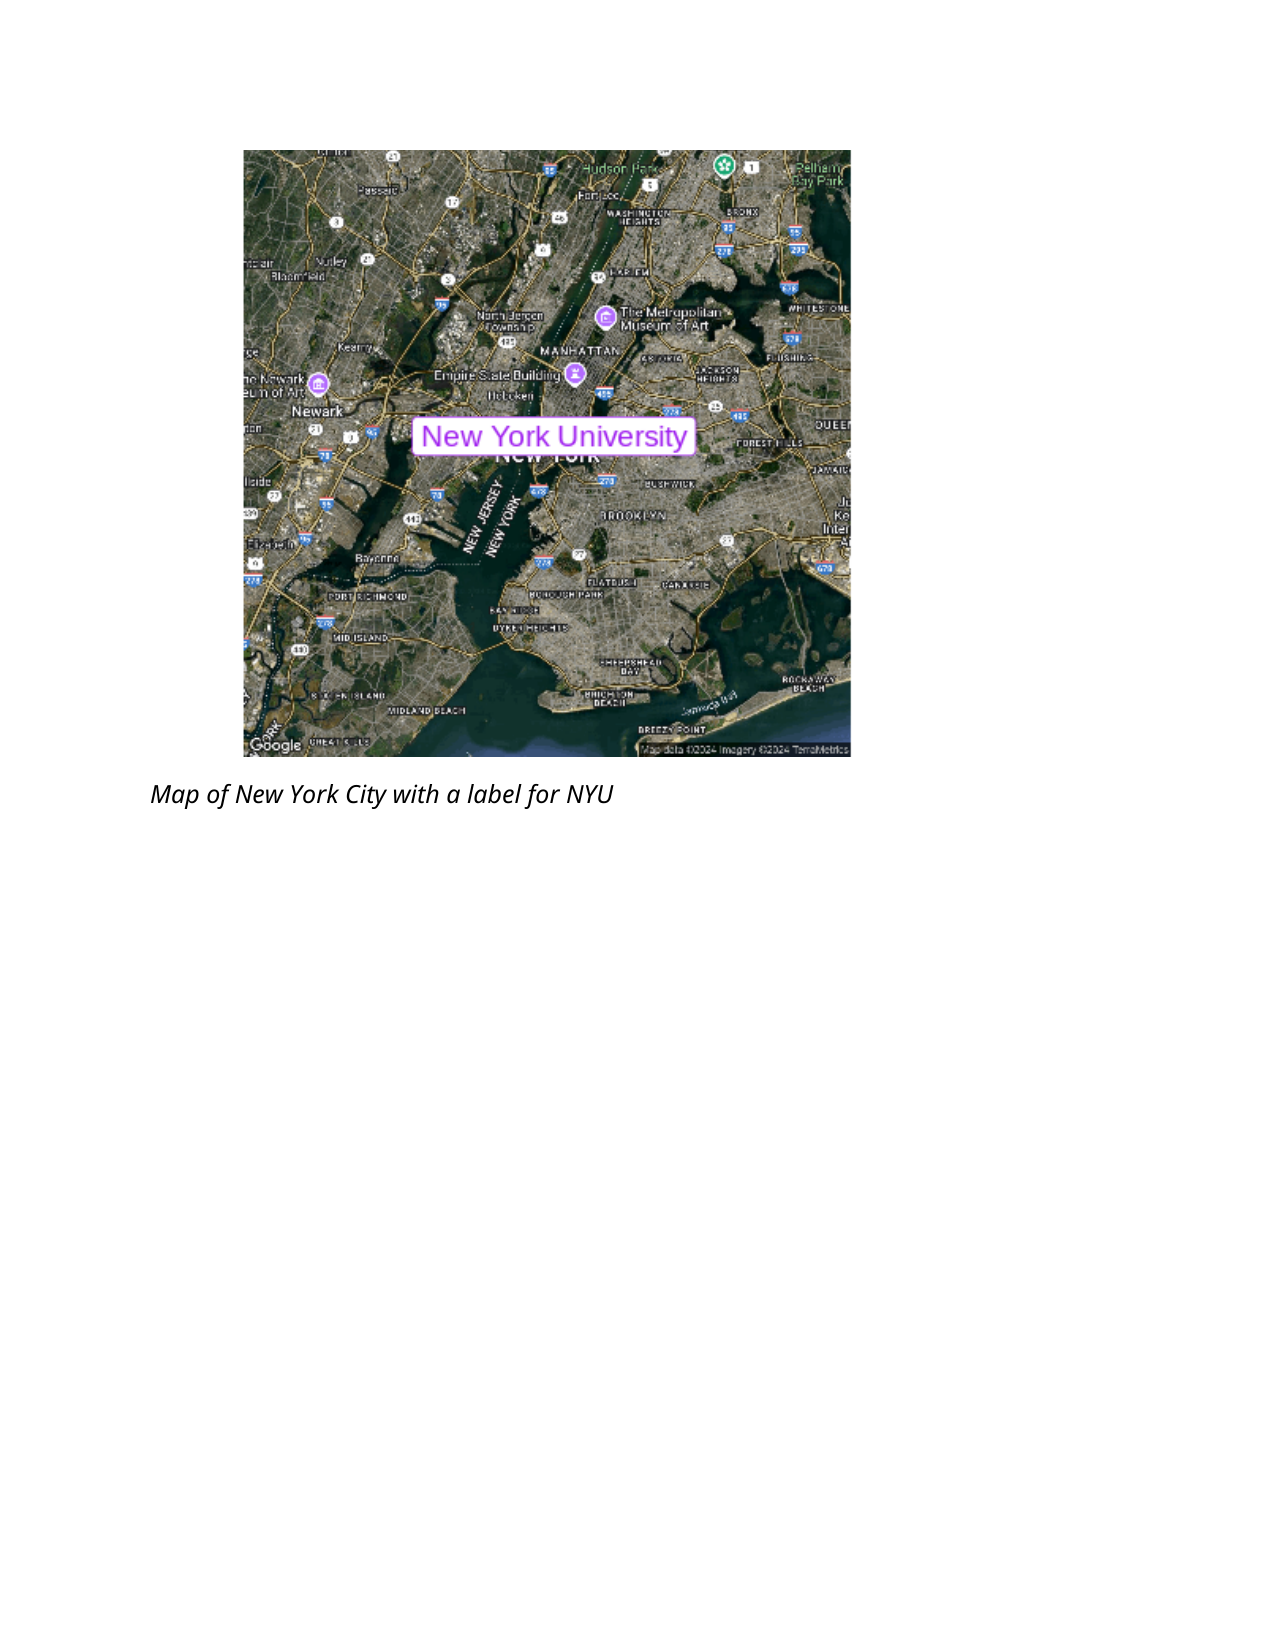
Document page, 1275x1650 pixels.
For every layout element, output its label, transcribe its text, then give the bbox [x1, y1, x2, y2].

picture [168, 150, 927, 757]
text Map of New York City with a label for NYU [150, 777, 1125, 811]
